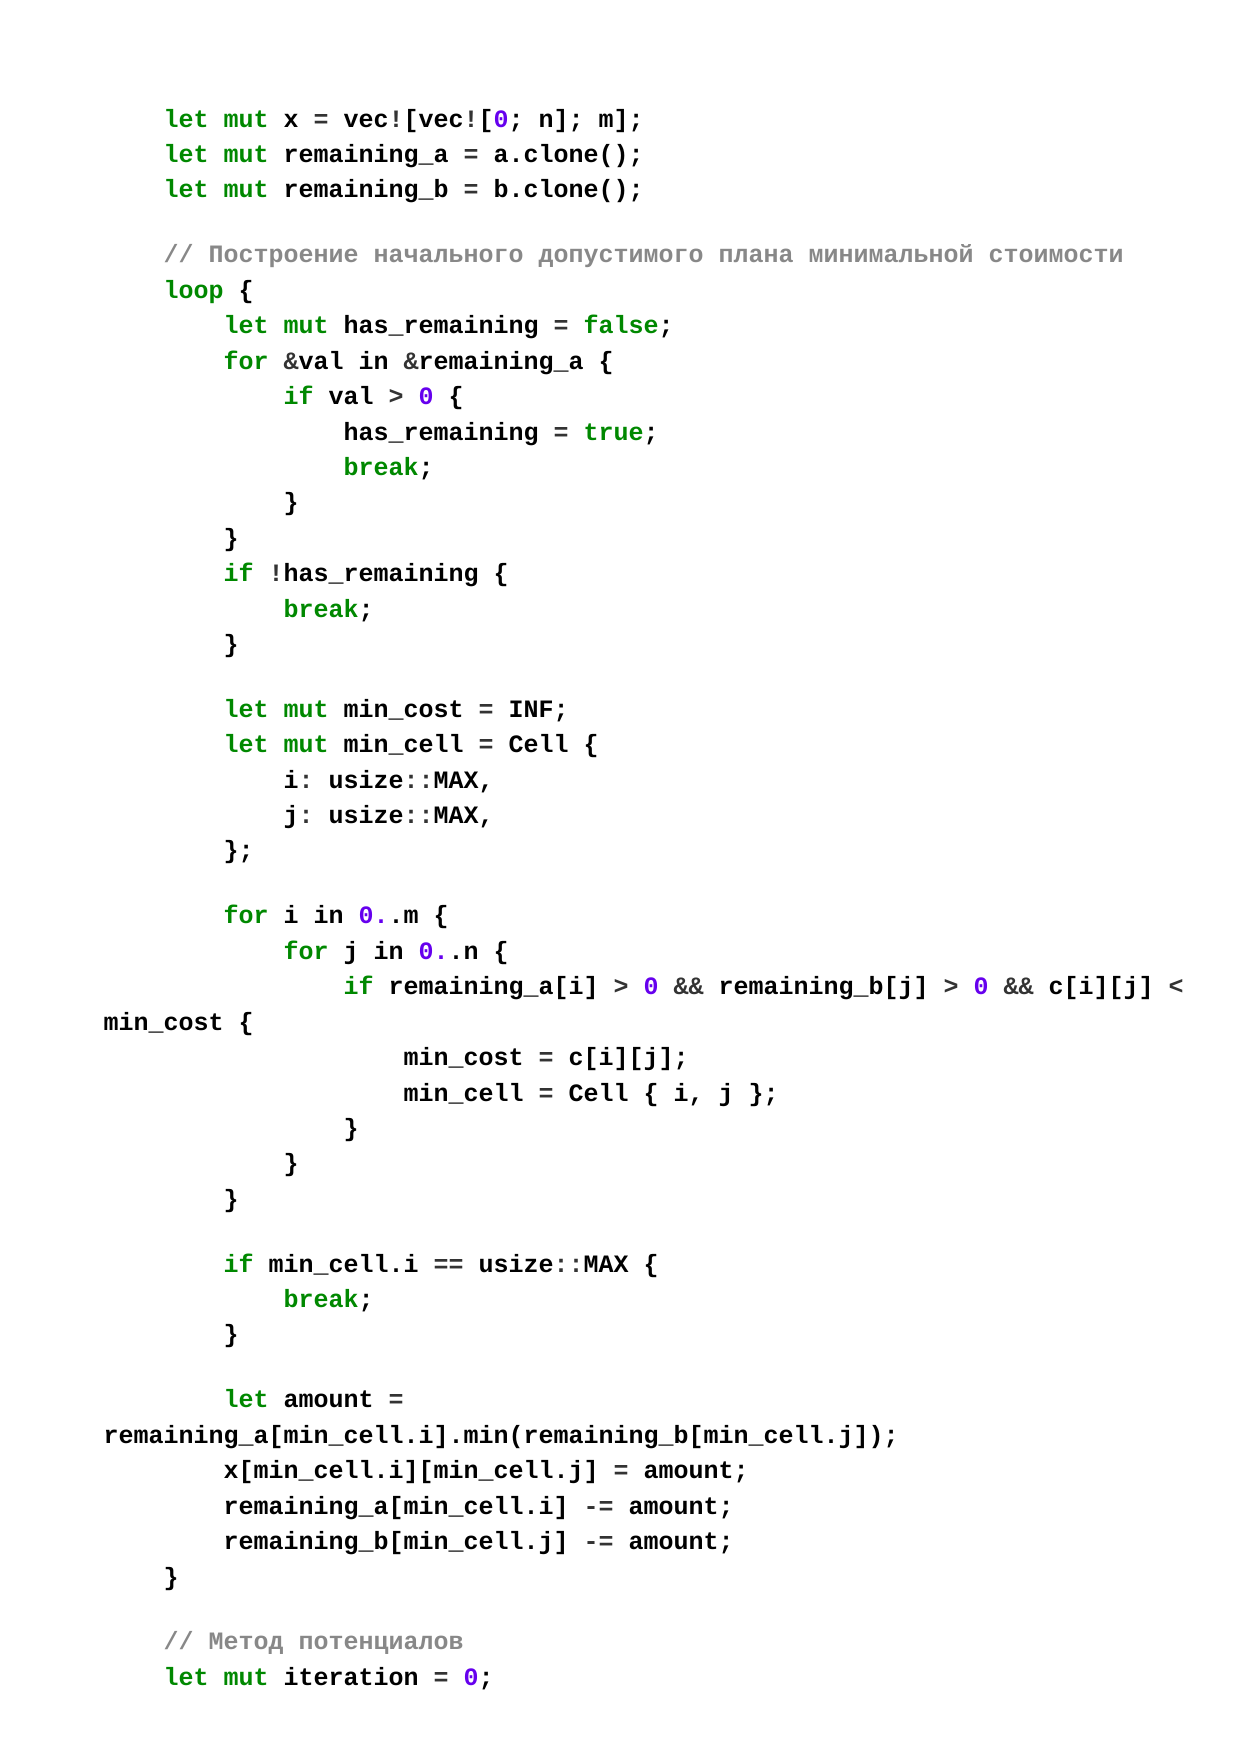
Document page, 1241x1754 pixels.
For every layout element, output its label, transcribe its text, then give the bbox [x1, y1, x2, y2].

text break; [103, 1287, 1211, 1315]
text for i in 0..m { [103, 903, 1211, 931]
text break; [103, 596, 1211, 624]
text } [103, 490, 1211, 518]
text let mut iteration = 0; [103, 1664, 1211, 1693]
text } [103, 1116, 1211, 1144]
text } [103, 1322, 1211, 1350]
text remaining_b[min_cell.j] -= amount; [103, 1529, 1211, 1557]
text if val > 0 { [103, 384, 1211, 412]
text let amount = remaining_a[min_cell.i].min(remaining_b[min_cell.j]); [103, 1387, 1211, 1451]
text // Метод потенциалов [103, 1629, 1211, 1657]
text loop { [103, 277, 1211, 306]
text min_cost = c[i][j]; [103, 1045, 1211, 1073]
text let mut x = vec![vec![0; n]; m]; [103, 106, 1211, 134]
text } [103, 632, 1211, 660]
text min_cell = Cell { i, j }; [103, 1080, 1211, 1108]
text let mut min_cell = Cell { [103, 732, 1211, 760]
text let mut has_remaining = false; [103, 313, 1211, 341]
text } [103, 1564, 1211, 1592]
text x[min_cell.i][min_cell.j] = amount; [103, 1458, 1211, 1486]
text if remaining_a[i] > 0 && remaining_b[j] > 0 && c[i][j] < min_cost { [103, 974, 1211, 1038]
text } [103, 1186, 1211, 1215]
text let mut remaining_b = b.clone(); [103, 177, 1211, 205]
text remaining_a[min_cell.i] -= amount; [103, 1493, 1211, 1522]
text } [103, 1151, 1211, 1179]
text } [103, 525, 1211, 554]
text let mut min_cost = INF; [103, 696, 1211, 725]
text break; [103, 454, 1211, 483]
text for &val in &remaining_a { [103, 348, 1211, 377]
text if min_cell.i == usize::MAX { [103, 1251, 1211, 1279]
text if !has_remaining { [103, 561, 1211, 589]
text i: usize::MAX, [103, 767, 1211, 796]
text for j in 0..n { [103, 938, 1211, 967]
text // Построение начального допустимого плана минимальной стоимости [103, 242, 1211, 270]
text let mut remaining_a = a.clone(); [103, 142, 1211, 170]
text j: usize::MAX, [103, 803, 1211, 831]
text has_remaining = true; [103, 419, 1211, 447]
text }; [103, 838, 1211, 866]
